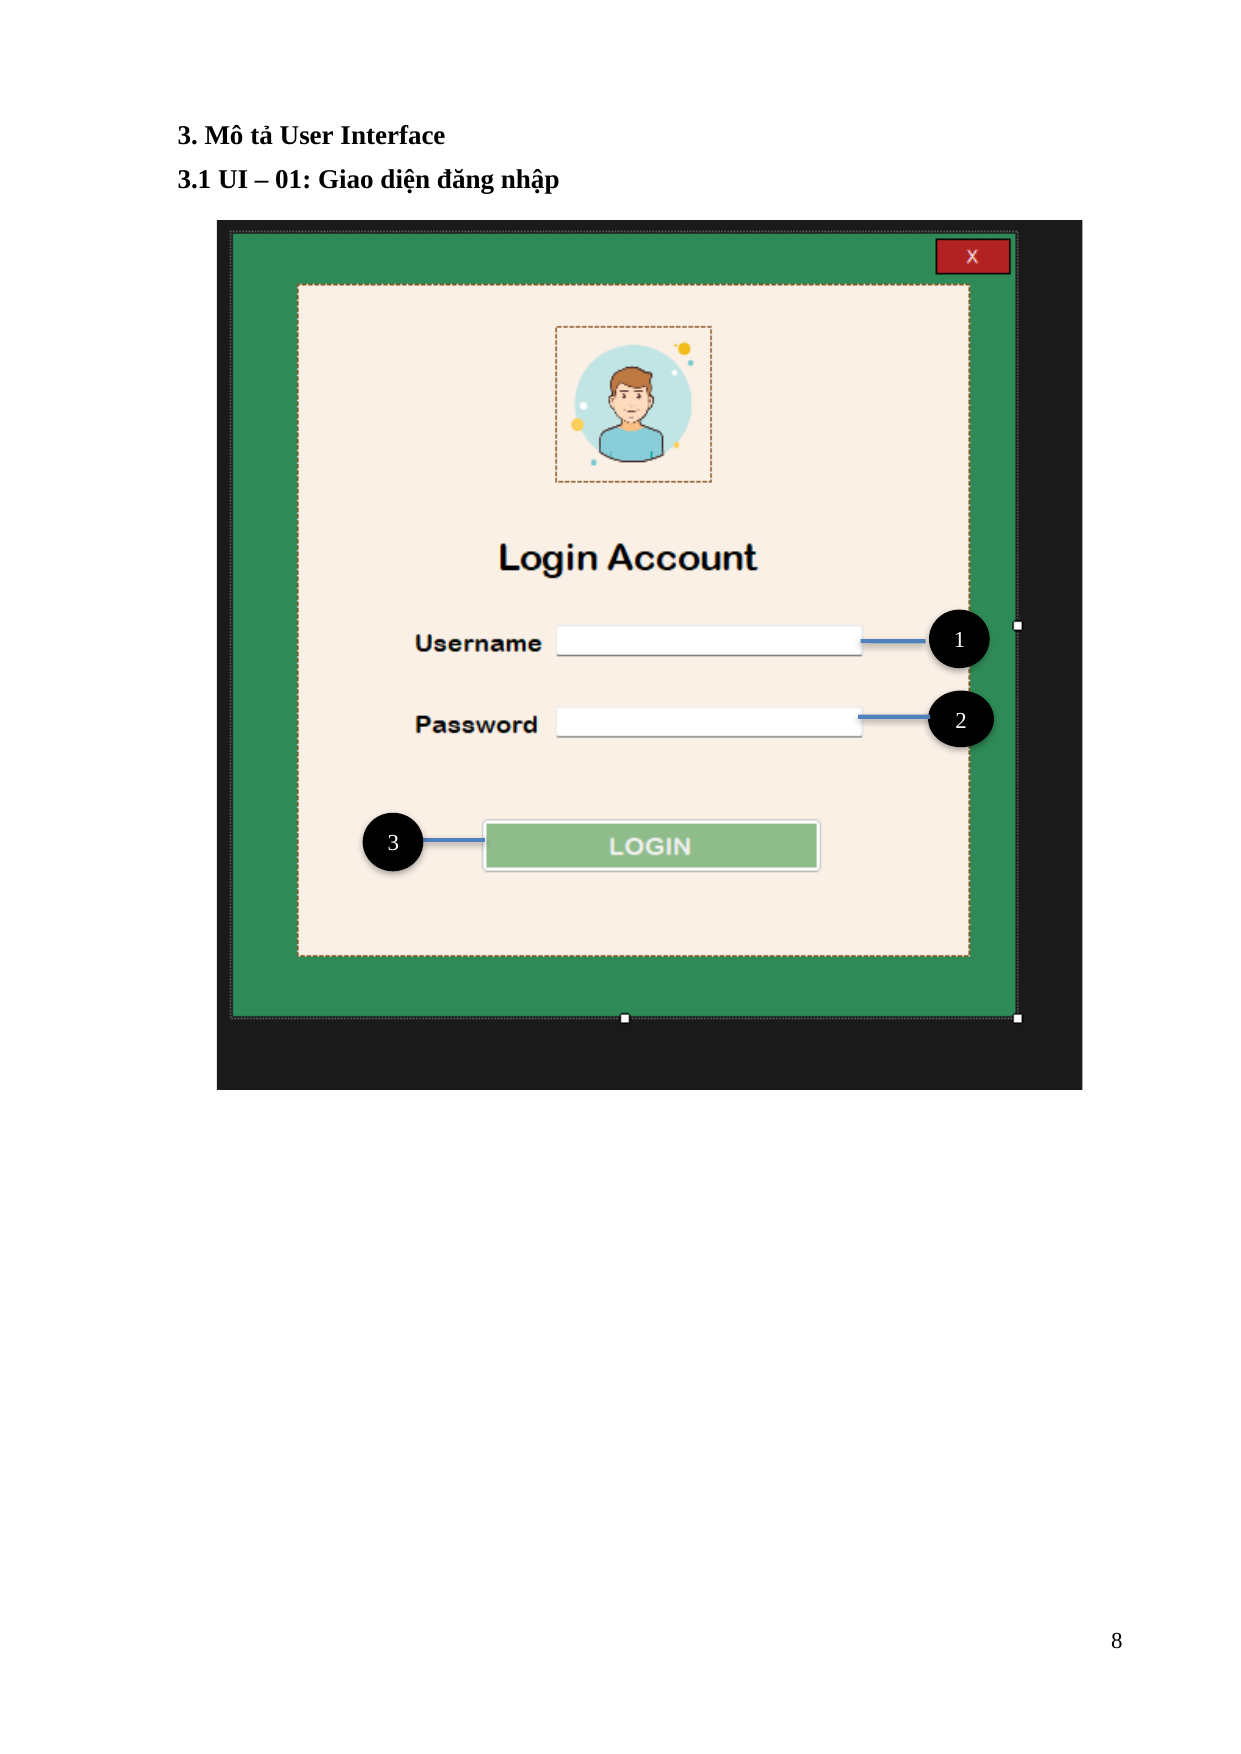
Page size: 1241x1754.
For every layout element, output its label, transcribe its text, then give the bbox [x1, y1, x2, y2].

picture [216, 220, 1083, 1090]
subtitle 3.1 UI – 01: Giao diện đăng nhập [177, 163, 1122, 194]
subtitle 3. Mô tả User Interface [177, 119, 1122, 150]
